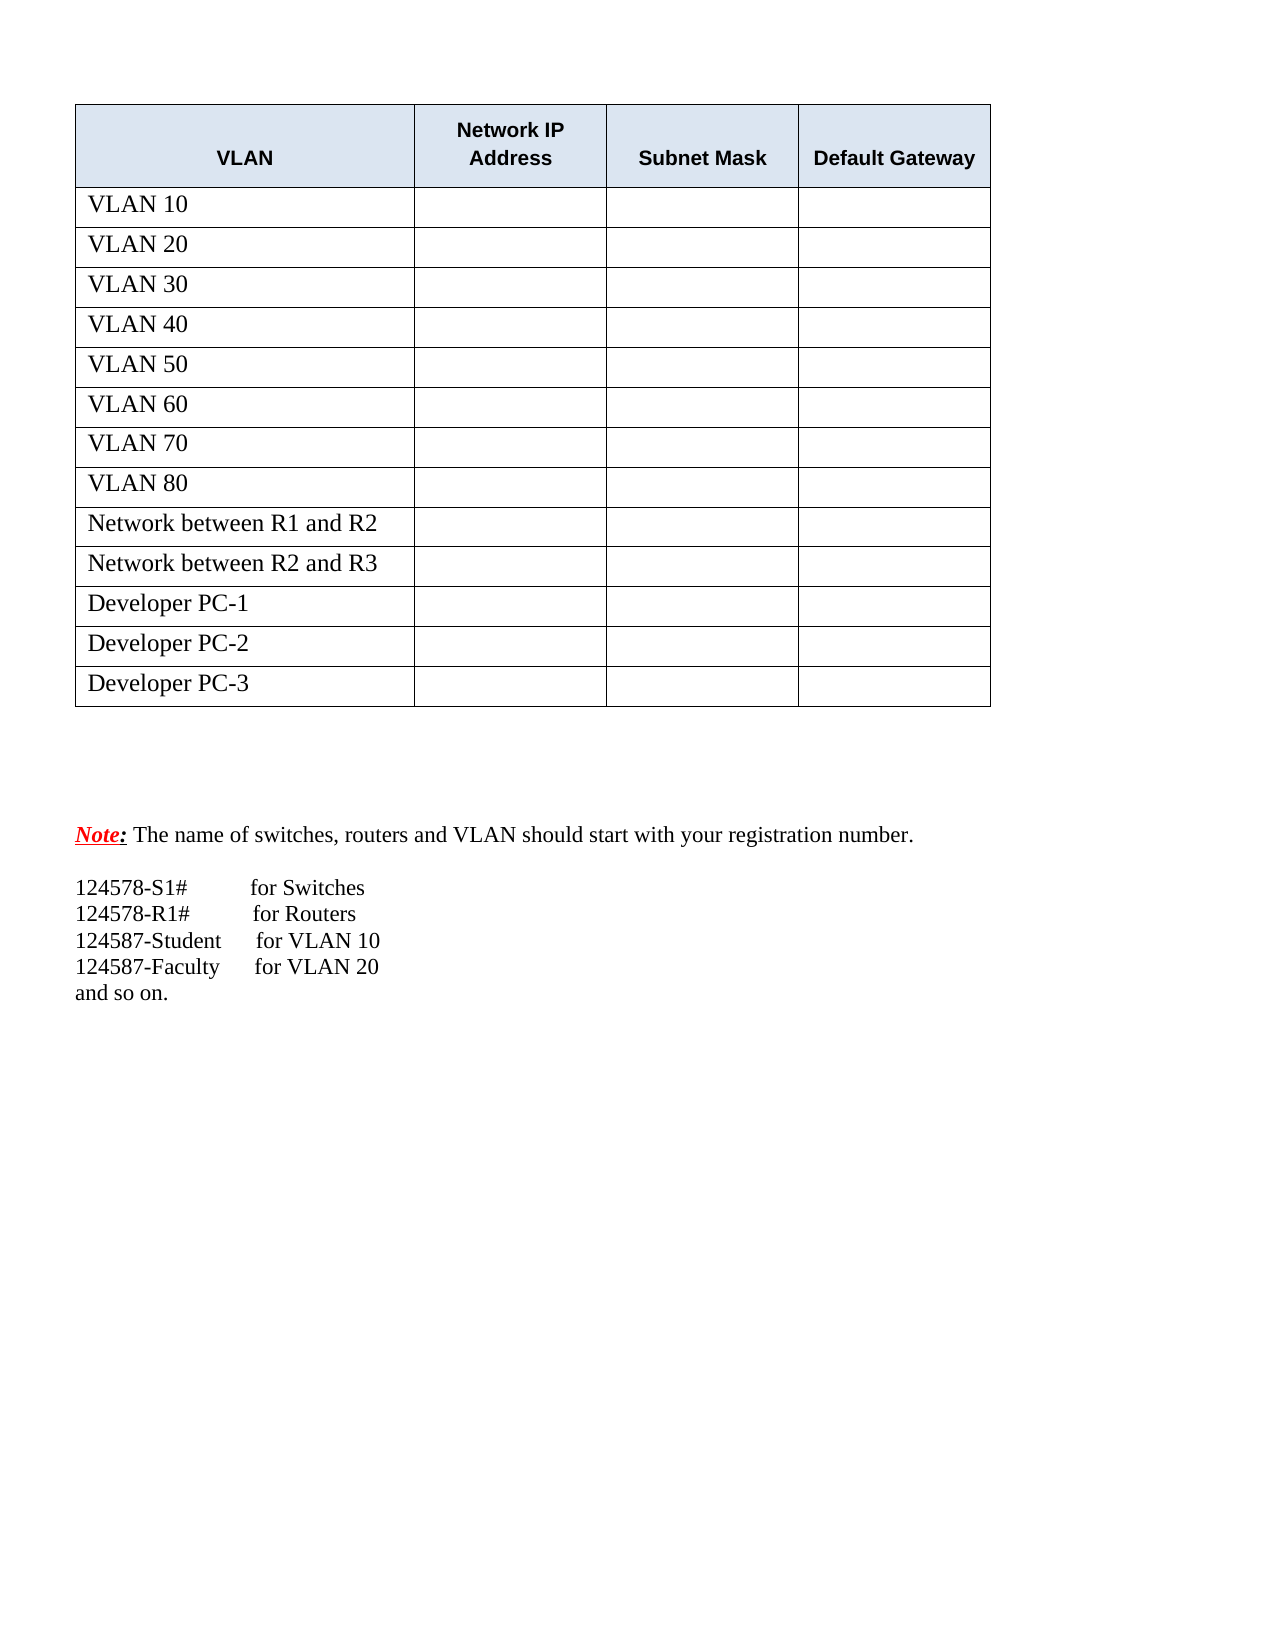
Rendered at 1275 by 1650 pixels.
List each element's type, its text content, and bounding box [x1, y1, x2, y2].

table_cell [415, 508, 606, 546]
table_cell [799, 468, 990, 506]
table_cell VLAN 60 [76, 388, 414, 427]
table_cell [415, 268, 606, 307]
table_cell [799, 587, 990, 626]
text 124587-Student for VLAN 10 [75, 927, 1200, 953]
table_cell [799, 508, 990, 546]
table_cell [799, 188, 990, 227]
table_cell [799, 627, 990, 666]
table_cell VLAN 70 [76, 428, 414, 466]
table_cell VLAN 20 [76, 228, 414, 267]
table_cell [799, 428, 990, 466]
table_cell [607, 627, 798, 666]
table_cell [607, 547, 798, 586]
table_cell [415, 388, 606, 427]
table_cell [415, 627, 606, 666]
table_cell Developer PC-1 [76, 587, 414, 626]
table_cell [607, 587, 798, 626]
table_cell VLAN 50 [76, 348, 414, 387]
table_cell [415, 348, 606, 387]
table_cell [415, 188, 606, 227]
table_cell [607, 308, 798, 347]
table_cell [415, 228, 606, 267]
table_cell [799, 348, 990, 387]
table_cell [607, 268, 798, 307]
table_cell VLAN 80 [76, 468, 414, 506]
table_header Subnet Mask [607, 105, 798, 187]
text 124578-S1# for Switches [75, 874, 1200, 900]
table_cell Network between R2 and R3 [76, 547, 414, 586]
text Note: The name of switches, routers and VLAN should start with your registration number. [75, 821, 1200, 848]
table_cell [799, 308, 990, 347]
table_cell [799, 388, 990, 427]
table_cell [607, 348, 798, 387]
table_cell [799, 547, 990, 586]
table_cell Network between R1 and R2 [76, 508, 414, 546]
table_cell [607, 188, 798, 227]
table_cell VLAN 10 [76, 188, 414, 227]
table_cell Developer PC-3 [76, 667, 414, 706]
table_cell [799, 268, 990, 307]
text and so on. [75, 979, 1200, 1006]
table_cell [415, 587, 606, 626]
table_cell [607, 468, 798, 506]
table_cell [607, 228, 798, 267]
table_cell [415, 428, 606, 466]
table_cell [799, 667, 990, 706]
table_header Network IP Address [415, 105, 606, 187]
table_cell [607, 508, 798, 546]
text 124587-Faculty for VLAN 20 [75, 953, 1200, 979]
table_cell [415, 667, 606, 706]
table_cell [607, 388, 798, 427]
table_cell [607, 667, 798, 706]
table_header Default Gateway [799, 105, 990, 187]
table_cell [415, 308, 606, 347]
table_cell VLAN 30 [76, 268, 414, 307]
table_cell [607, 428, 798, 466]
table_cell VLAN 40 [76, 308, 414, 347]
table_header VLAN [76, 105, 414, 187]
text 124578-R1# for Routers [75, 900, 1200, 927]
table_cell [415, 468, 606, 506]
table_cell Developer PC-2 [76, 627, 414, 666]
table_cell [415, 547, 606, 586]
table_cell [799, 228, 990, 267]
